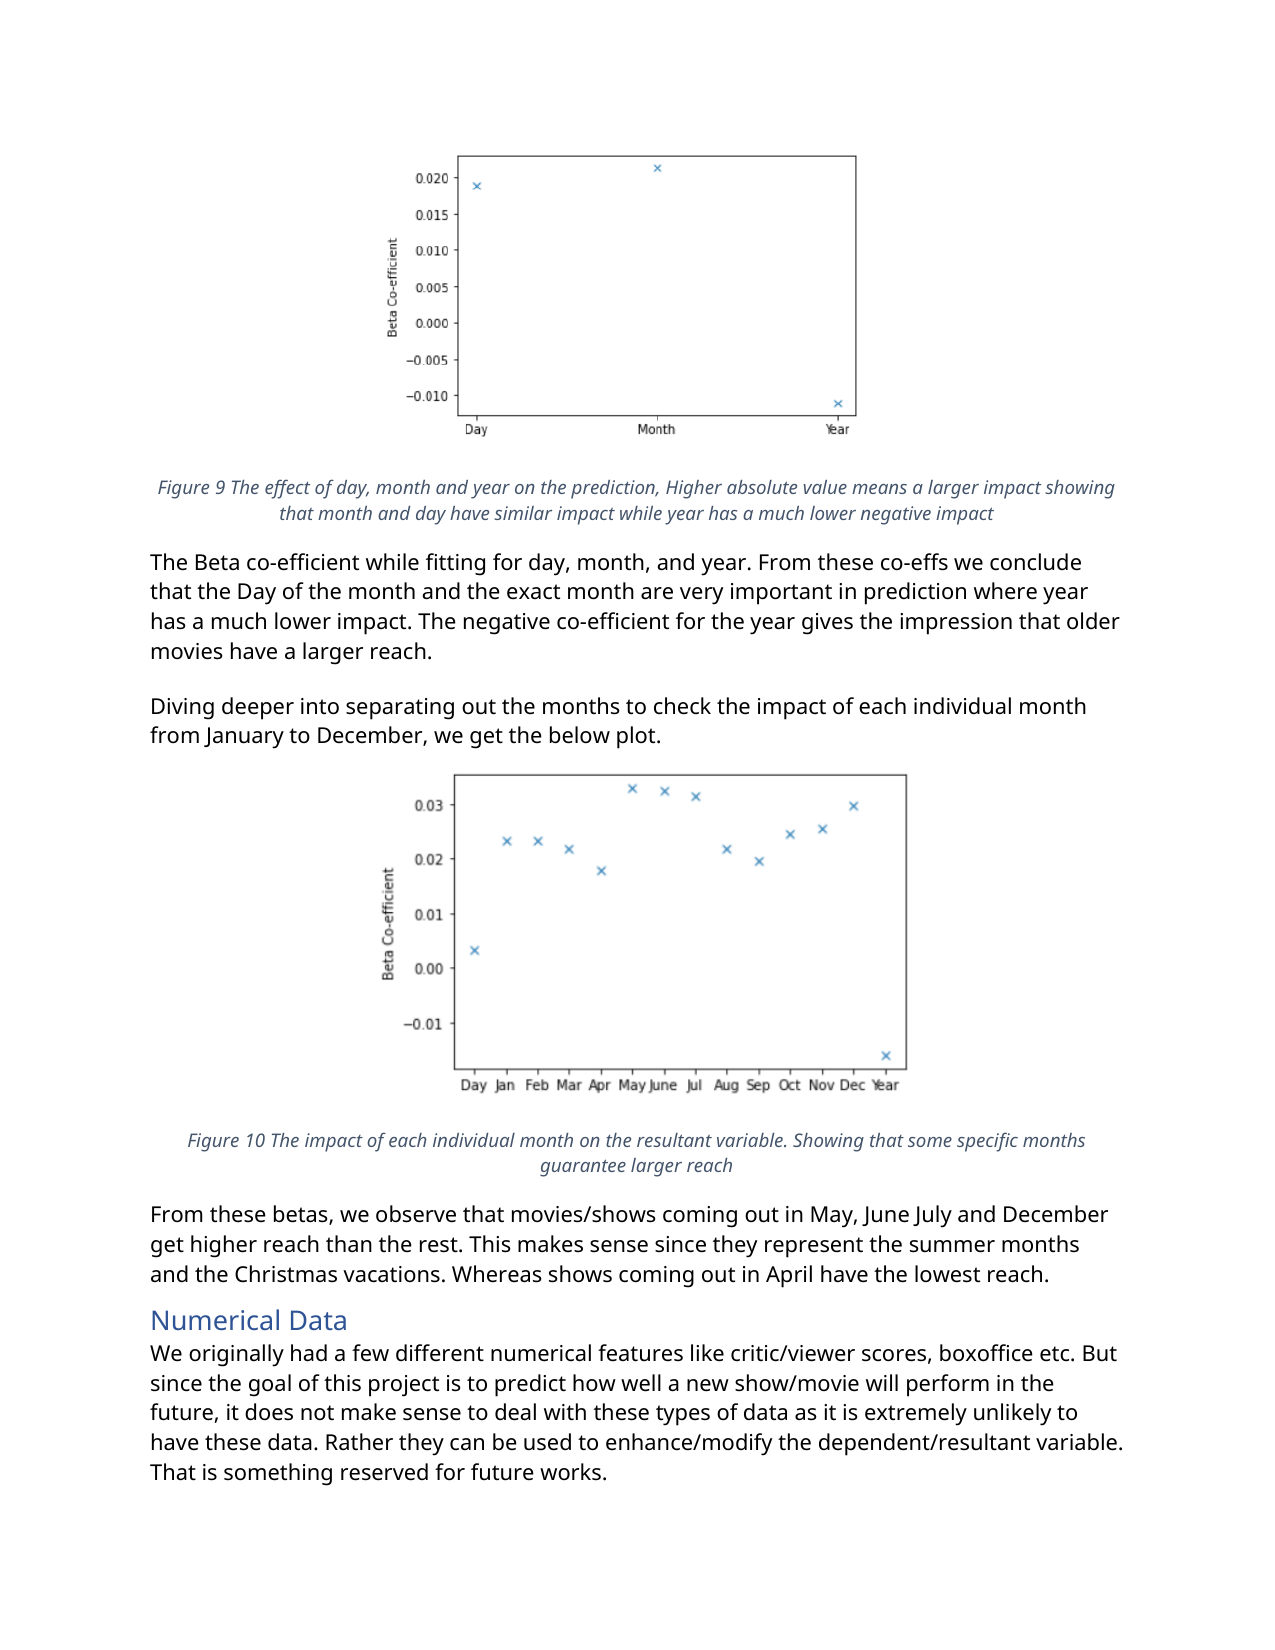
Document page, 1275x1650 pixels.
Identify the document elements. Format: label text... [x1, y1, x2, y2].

text The Beta co-efficient while fitting for day, month, and year. From these co-effs we conclude that the Day of the month and the exact month are very important in prediction where year has a much lower impact. The negative co-efficient for the year gives the impression that older movies have a larger reach. [150, 546, 1125, 666]
text Diving deeper into separating out the months to check the impact of each individual month from January to December, we get the below plot. [150, 691, 1125, 750]
text Figure 9 The effect of day, month and year on the prediction, Higher absolute value means a larger impact showing that month and day have similar impact while year has a much lower negative impact [150, 474, 1125, 526]
text We originally had a few different numerical features like critic/viewer scores, boxoffice etc. But since the goal of this project is to predict how well a new show/movie will perform in the future, it does not make sense to deal with these types of data as it is extremely unlikely to have these data. Rather they can be used to enhance/modify the dependent/resultant variable. That is something reserved for future works. [150, 1338, 1125, 1487]
picture [371, 150, 904, 462]
picture [344, 762, 931, 1115]
subtitle Numerical Data [150, 1301, 1125, 1338]
text Figure 10 The impact of each individual month on the resultant variable. Showing that some specific months guarantee larger reach [150, 1127, 1125, 1178]
